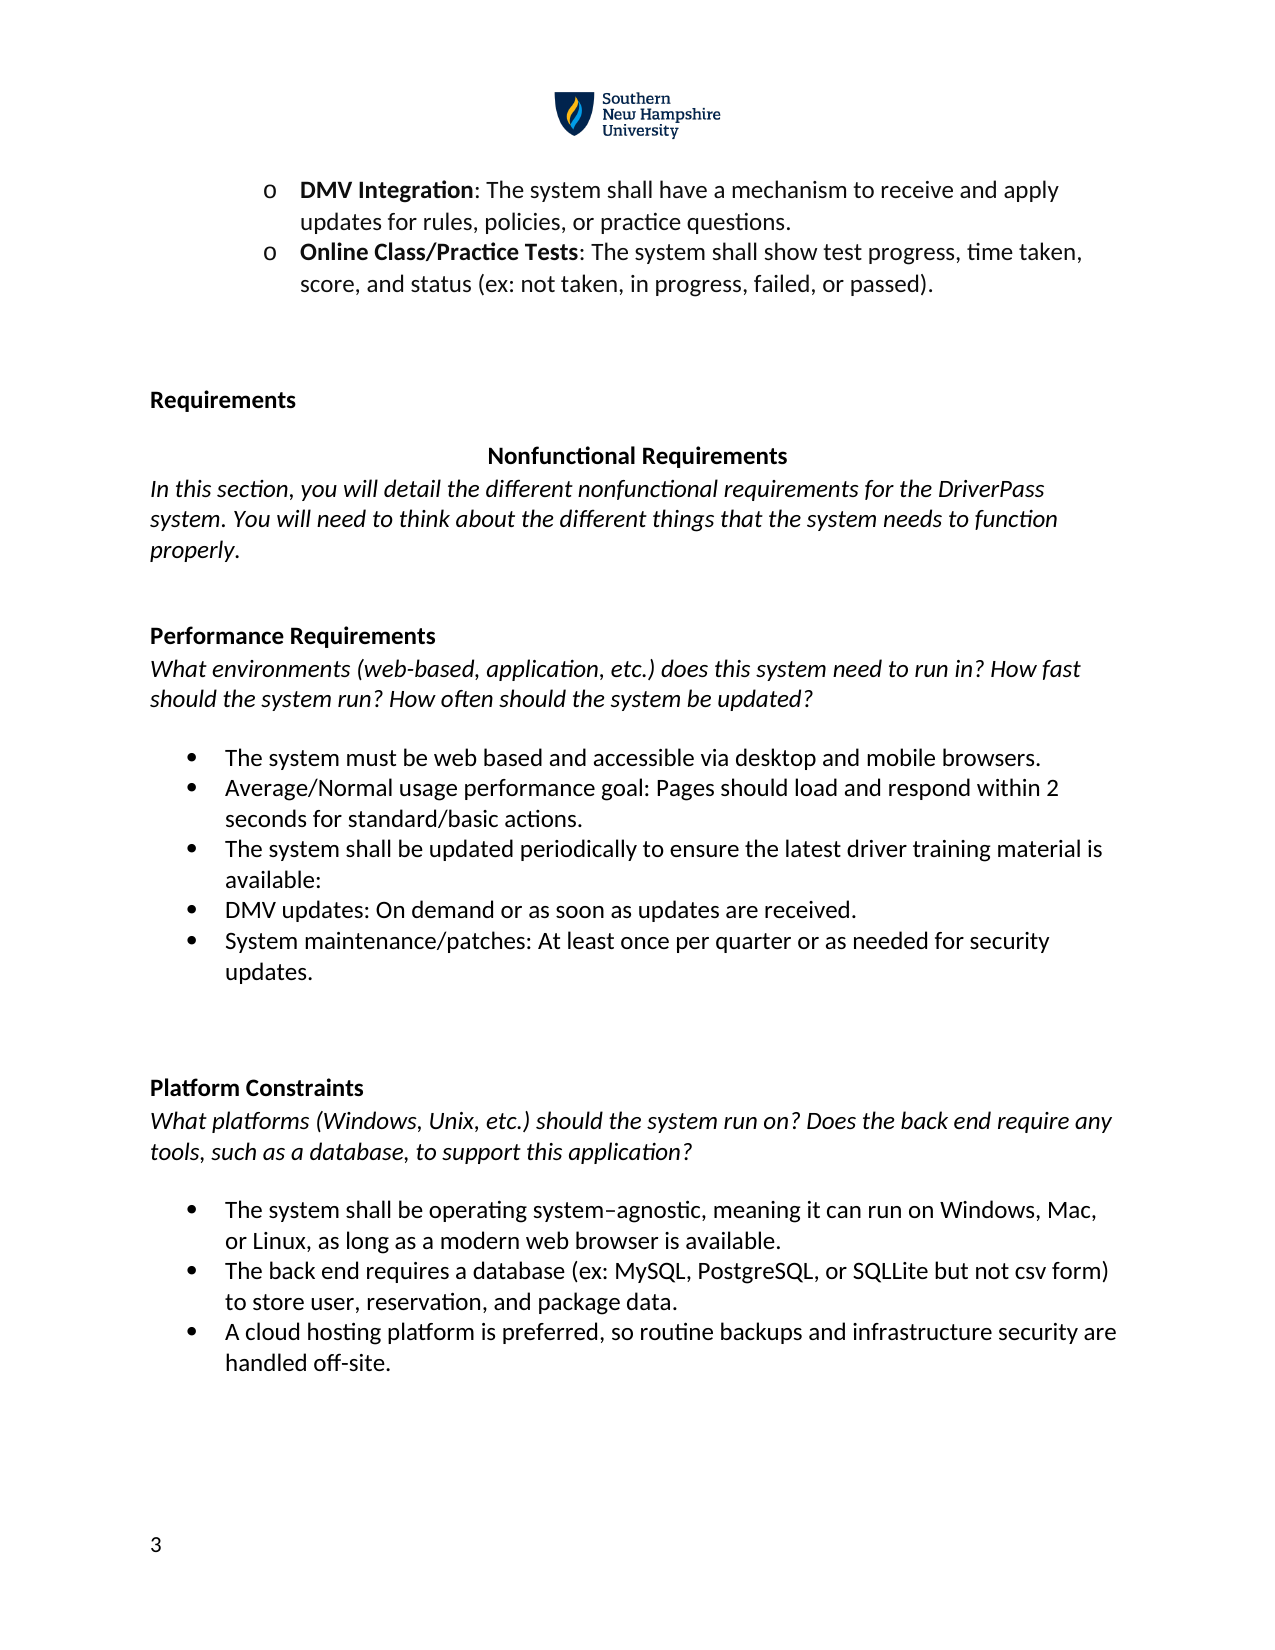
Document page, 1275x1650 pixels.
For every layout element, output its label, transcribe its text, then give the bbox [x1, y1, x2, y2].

list The system must be web based and accessible via desktop and mobile browsers. [187, 742, 1125, 773]
text What environments (web-based, application, etc.) does this system need to run in? How fast should the system run? How often should the system be updated? [150, 653, 1125, 742]
subtitle Performance Requirements [150, 620, 1125, 651]
list System maintenance/patches: At least once per quarter or as needed for security updates. [187, 925, 1125, 986]
subtitle Nonfunctional Requirements [150, 440, 1125, 471]
subtitle Requirements [150, 384, 1125, 415]
list The back end requires a database (ex: MySQL, PostgreSQL, or SQLLite but not csv form) to store user, reservation, and package data. [187, 1255, 1125, 1316]
list The system shall be updated periodically to ensure the latest driver training material is available: [187, 834, 1125, 895]
text In this section, you will detail the different nonfunctional requirements for the DriverPass system. You will need to think about the different things that the system needs to function properly. [150, 473, 1125, 564]
list DMV updates: On demand or as soon as updates are received. [187, 895, 1125, 925]
picture [546, 75, 729, 154]
list Average/Normal usage performance goal: Pages should load and respond within 2 seconds for standard/basic actions. [187, 773, 1125, 834]
list The system shall be operating system–agnostic, meaning it can run on Windows, Mac, or Linux, as long as a modern web browser is available. [187, 1194, 1125, 1255]
text What platforms (Windows, Unix, etc.) should the system run on? Does the back end require any tools, such as a database, to support this application? [150, 1105, 1125, 1194]
list A cloud hosting platform is preferred, so routine backups and infrastructure security are handled off-site. [187, 1316, 1125, 1377]
subtitle Platform Constraints [150, 1072, 1125, 1103]
list DMV Integration: The system shall have a mechanism to receive and apply updates for rules, policies, or practice questions. [262, 174, 1125, 236]
list Online Class/Practice Tests: The system shall show test progress, time taken, score, and status (ex: not taken, in progress, failed, or passed). [262, 236, 1125, 298]
